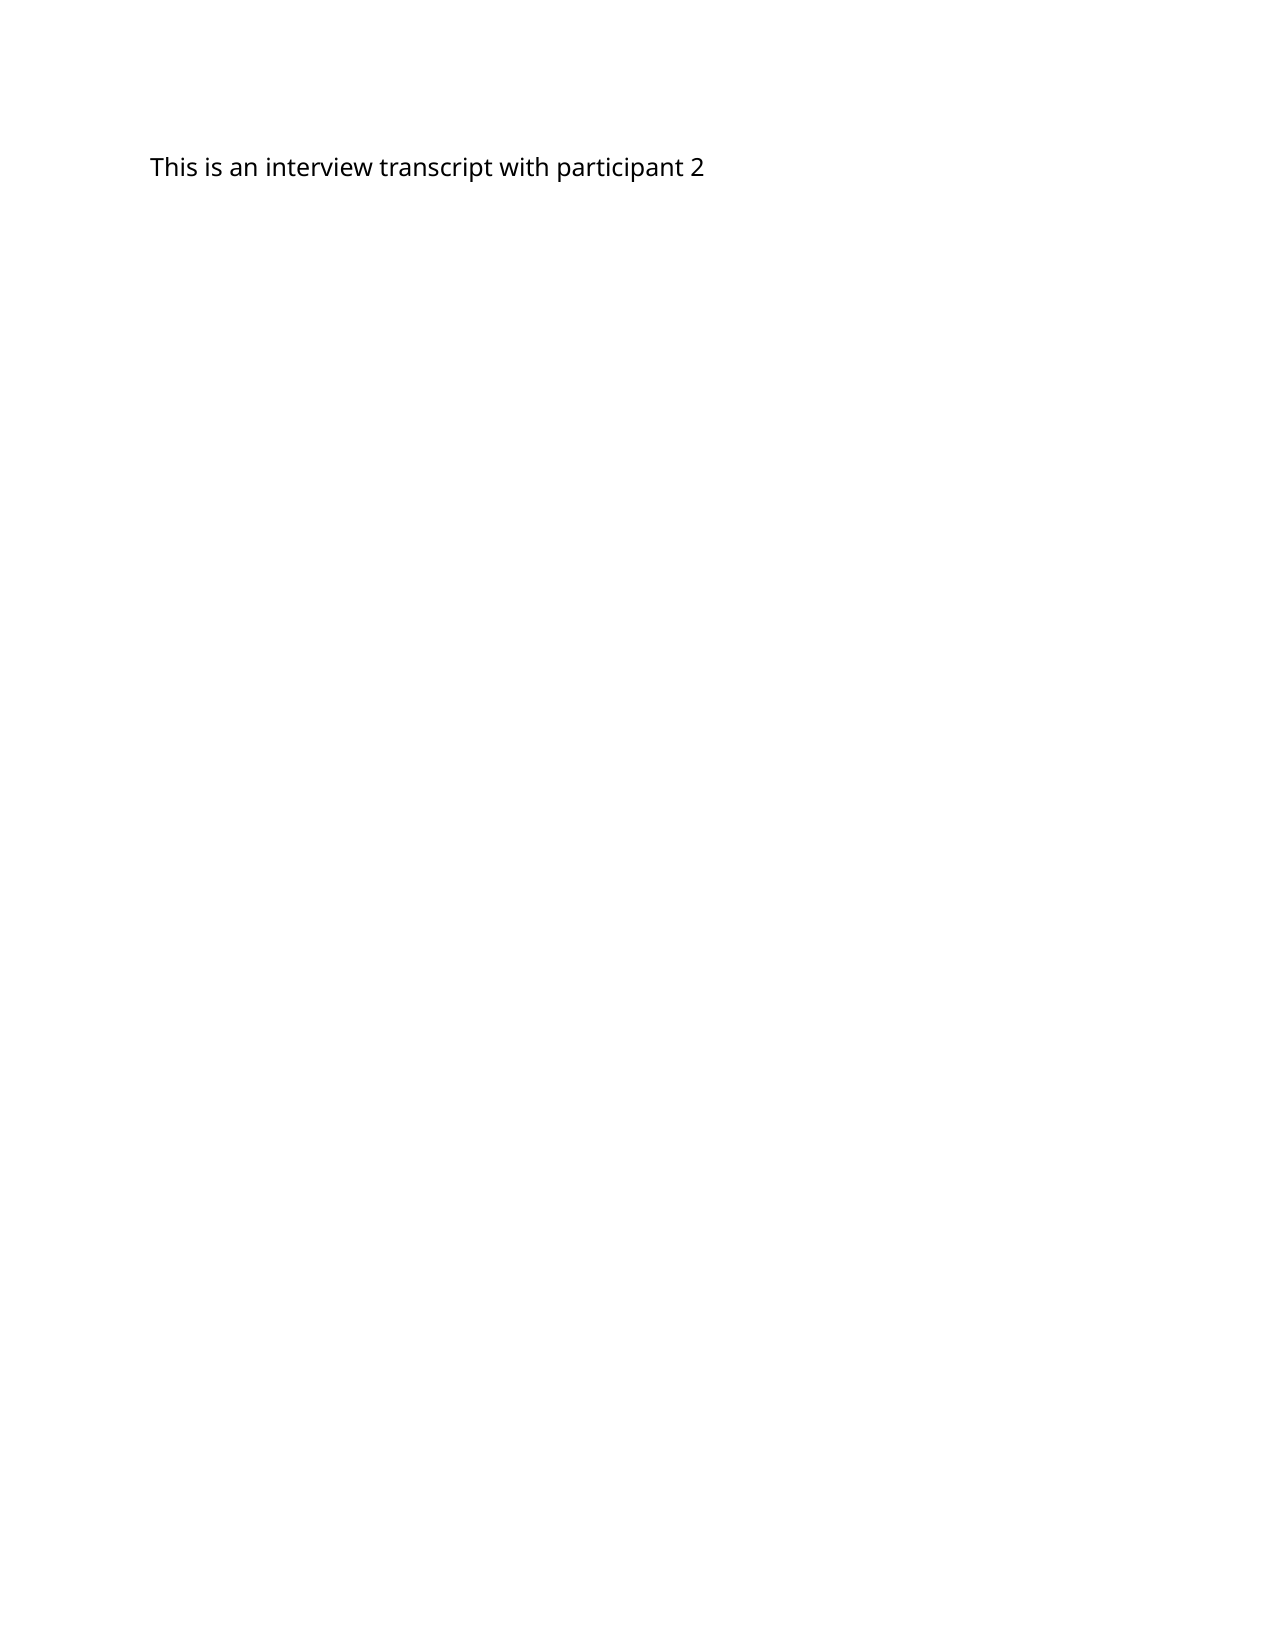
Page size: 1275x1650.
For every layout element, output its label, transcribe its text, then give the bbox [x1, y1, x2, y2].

text This is an interview transcript with participant 2 [150, 150, 1125, 184]
